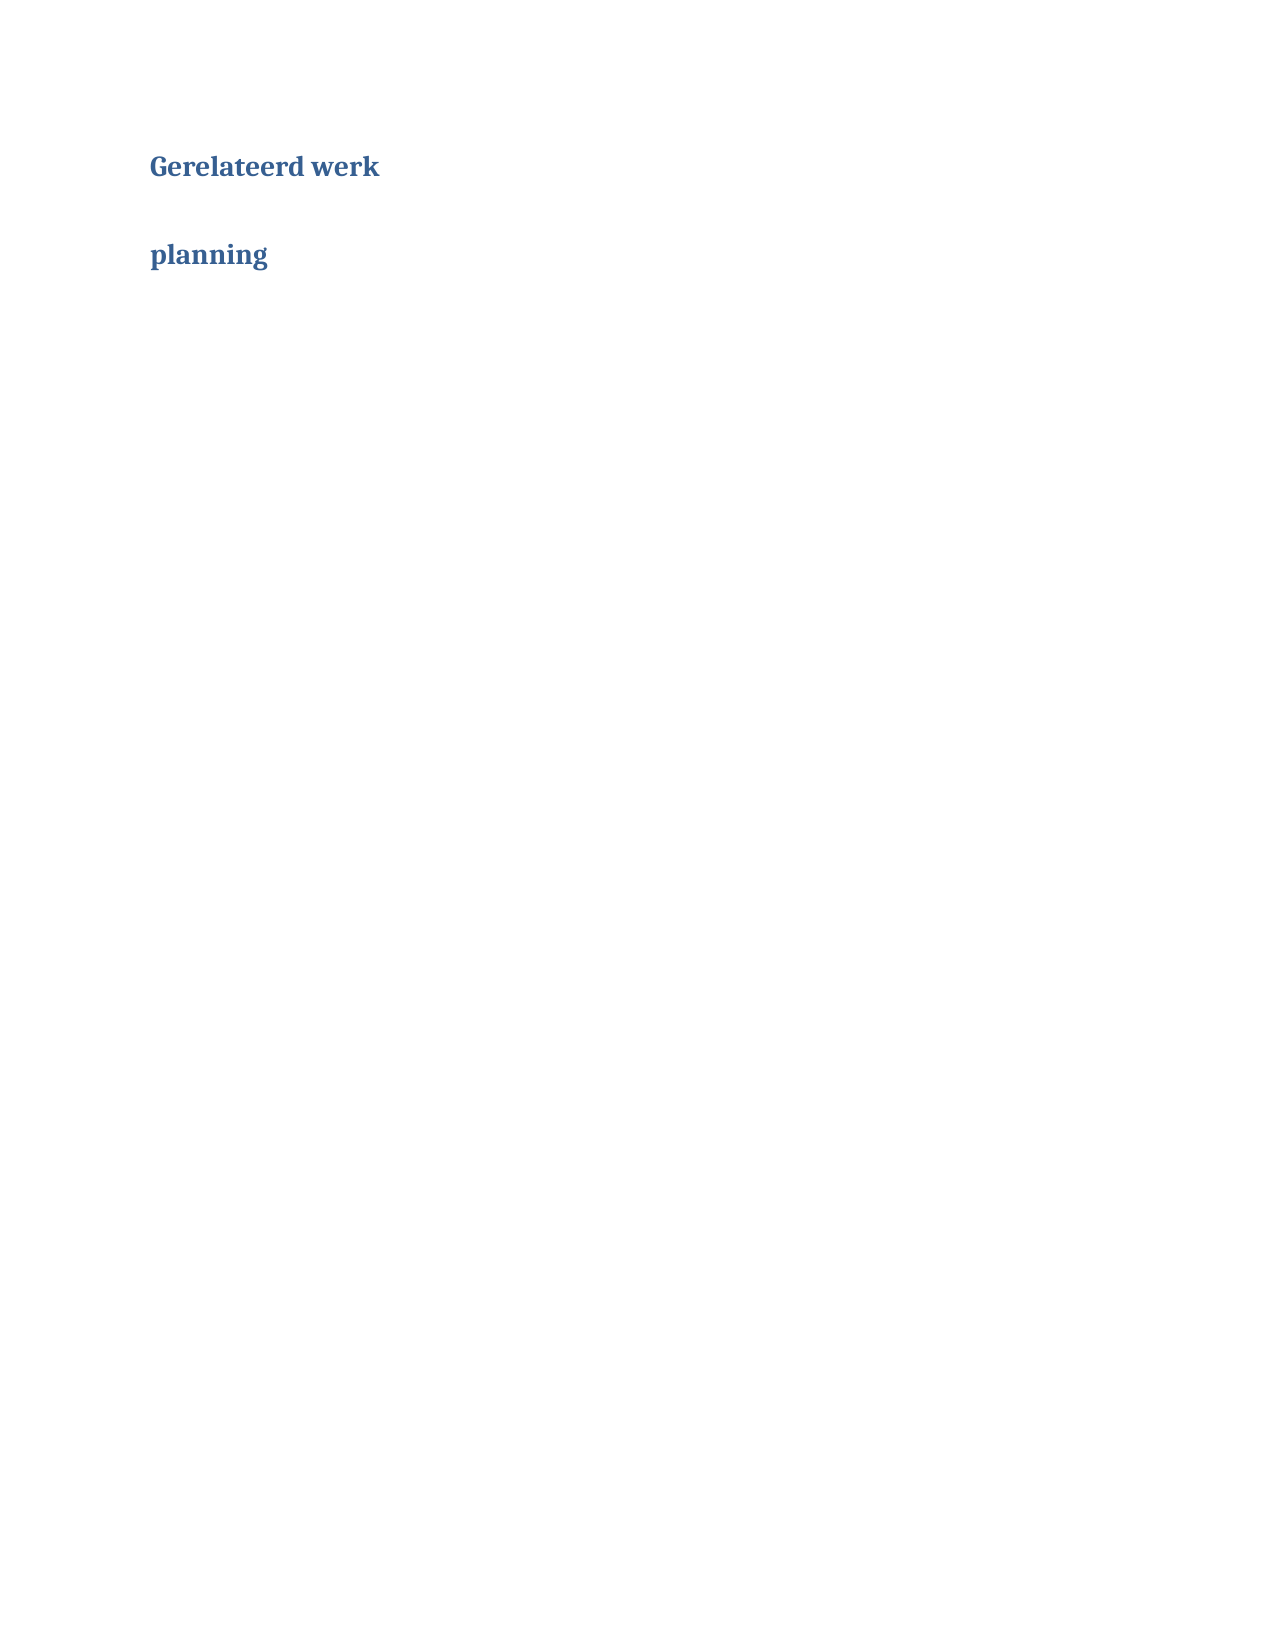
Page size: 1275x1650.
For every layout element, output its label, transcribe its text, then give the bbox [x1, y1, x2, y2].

subtitle Gerelateerd werk [150, 150, 1125, 183]
subtitle planning [150, 238, 1125, 272]
